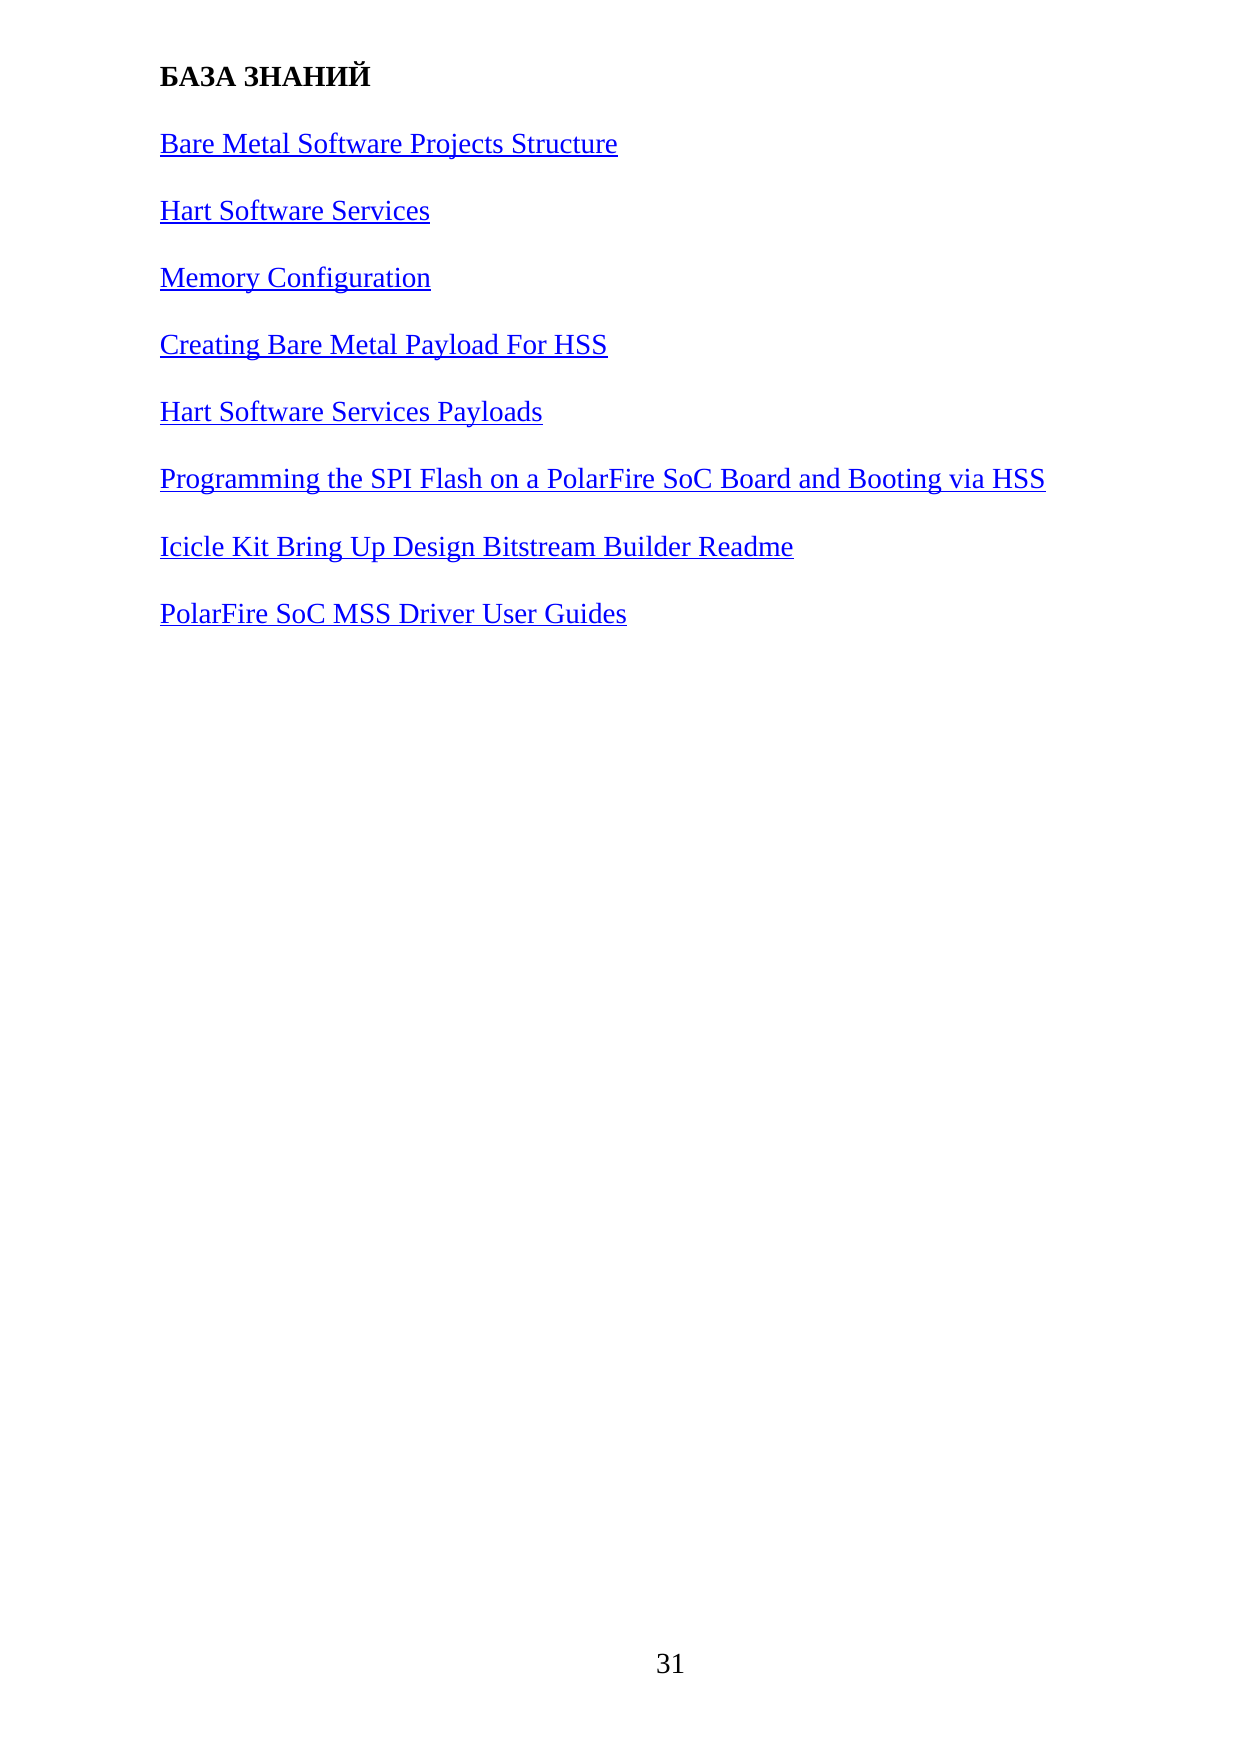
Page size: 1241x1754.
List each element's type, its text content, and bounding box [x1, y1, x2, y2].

text Bare Metal Software Projects Structure [118, 126, 1181, 160]
text Programming the SPI Flash on a PolarFire SoC Board and Booting via HSS [118, 462, 1181, 495]
text Creating Bare Metal Payload For HSS [118, 327, 1181, 361]
text Memory Configuration [118, 260, 1181, 294]
subtitle БАЗА ЗНАНИЙ [159, 59, 1181, 93]
text Hart Software Services [118, 193, 1181, 227]
text Icicle Kit Bring Up Design Bitstream Builder Readme [118, 529, 1181, 562]
text Hart Software Services Payloads [118, 394, 1181, 428]
text PolarFire SoC MSS Driver User Guides [118, 596, 1181, 629]
